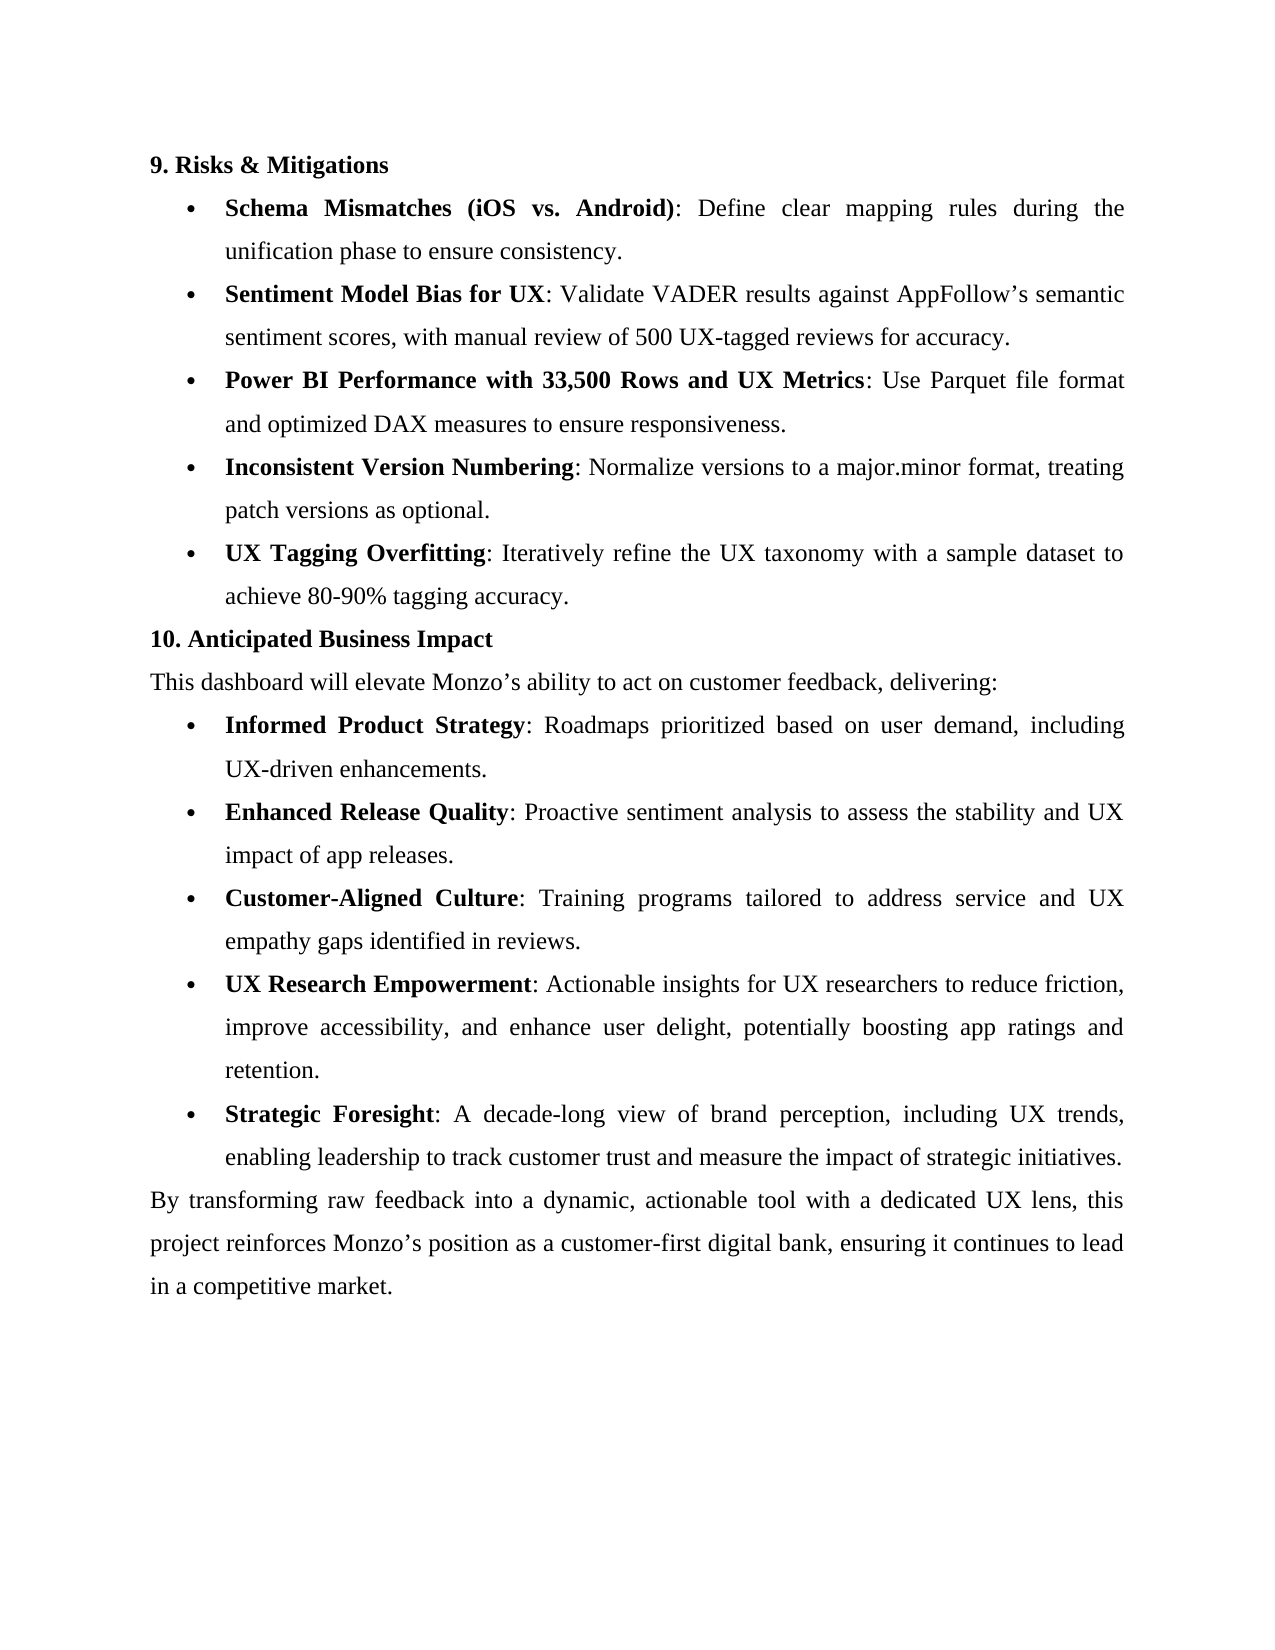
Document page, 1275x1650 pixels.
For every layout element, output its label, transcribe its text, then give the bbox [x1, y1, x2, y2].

text 9. Risks & Mitigations [150, 150, 1125, 179]
list UX Research Empowerment: Actionable insights for UX researchers to reduce friction, improve accessibility, and enhance user delight, potentially boosting app ratings and retention. [187, 969, 1125, 1084]
list Inconsistent Version Numbering: Normalize versions to a major.minor format, treating patch versions as optional. [187, 452, 1125, 524]
list Power BI Performance with 33,500 Rows and UX Metrics: Use Parquet file format and optimized DAX measures to ensure responsiveness. [187, 366, 1125, 437]
text This dashboard will elevate Monzo’s ability to act on customer feedback, delivering: [150, 667, 1125, 696]
list UX Tagging Overfitting: Iteratively refine the UX taxonomy with a sample dataset to achieve 80-90% tagging accuracy. [187, 538, 1125, 610]
list Enhanced Release Quality: Proactive sentiment analysis to assess the stability and UX impact of app releases. [187, 797, 1125, 869]
list Sentiment Model Bias for UX: Validate VADER results against AppFollow’s semantic sentiment scores, with manual review of 500 UX-tagged reviews for accuracy. [187, 279, 1125, 351]
list Schema Mismatches (iOS vs. Android): Define clear mapping rules during the unification phase to ensure consistency. [187, 193, 1125, 265]
text 10. Anticipated Business Impact [150, 624, 1125, 653]
list Customer-Aligned Culture: Training programs tailored to address service and UX empathy gaps identified in reviews. [187, 883, 1125, 955]
list Informed Product Strategy: Roadmaps prioritized based on user demand, including UX-driven enhancements. [187, 711, 1125, 782]
list Strategic Foresight: A decade-long view of brand perception, including UX trends, enabling leadership to track customer trust and measure the impact of strategic initiatives. [187, 1099, 1125, 1171]
text By transforming raw feedback into a dynamic, actionable tool with a dedicated UX lens, this project reinforces Monzo’s position as a customer-first digital bank, ensuring it continues to lead in a competitive market. [150, 1185, 1125, 1300]
